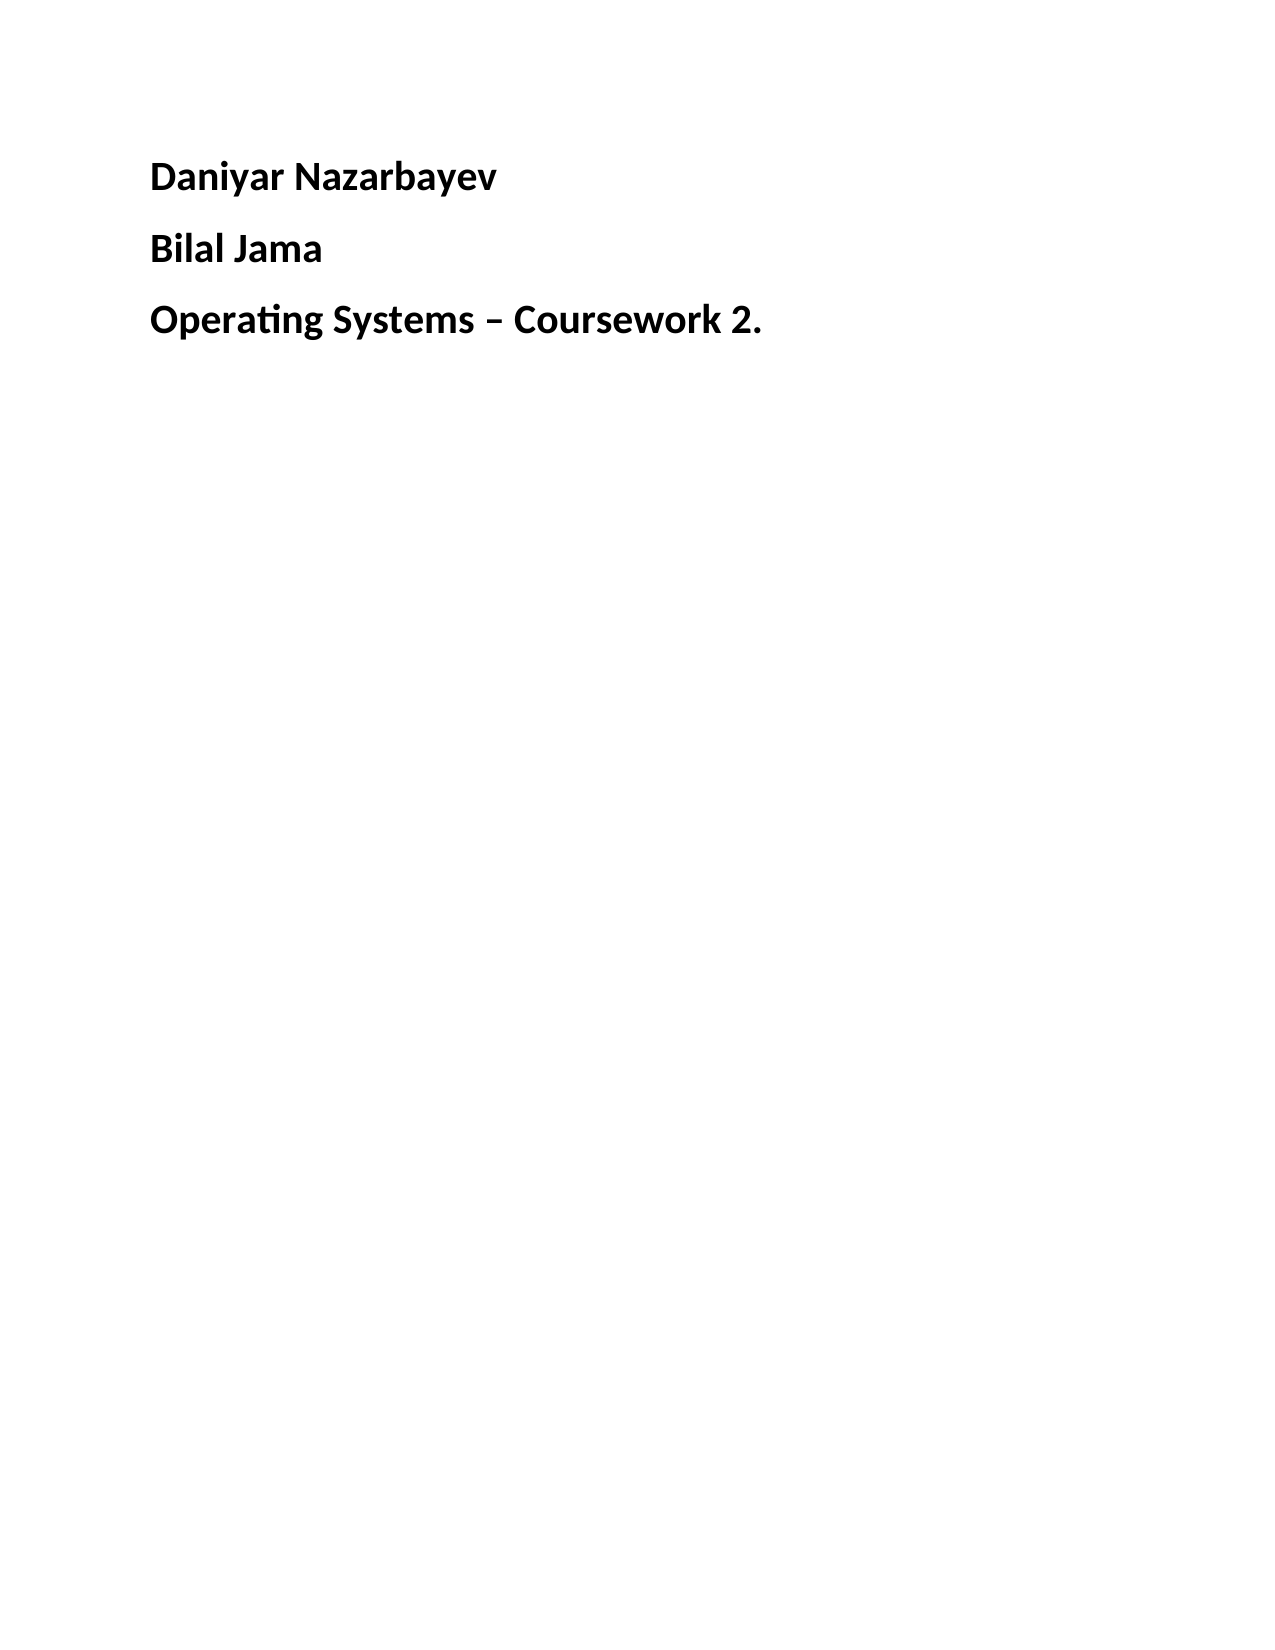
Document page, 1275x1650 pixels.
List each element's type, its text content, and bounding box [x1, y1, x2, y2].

text Daniyar Nazarbayev [150, 150, 1125, 201]
text Operating Systems – Coursework 2. [150, 293, 1125, 344]
text Bilal Jama [150, 222, 1125, 272]
